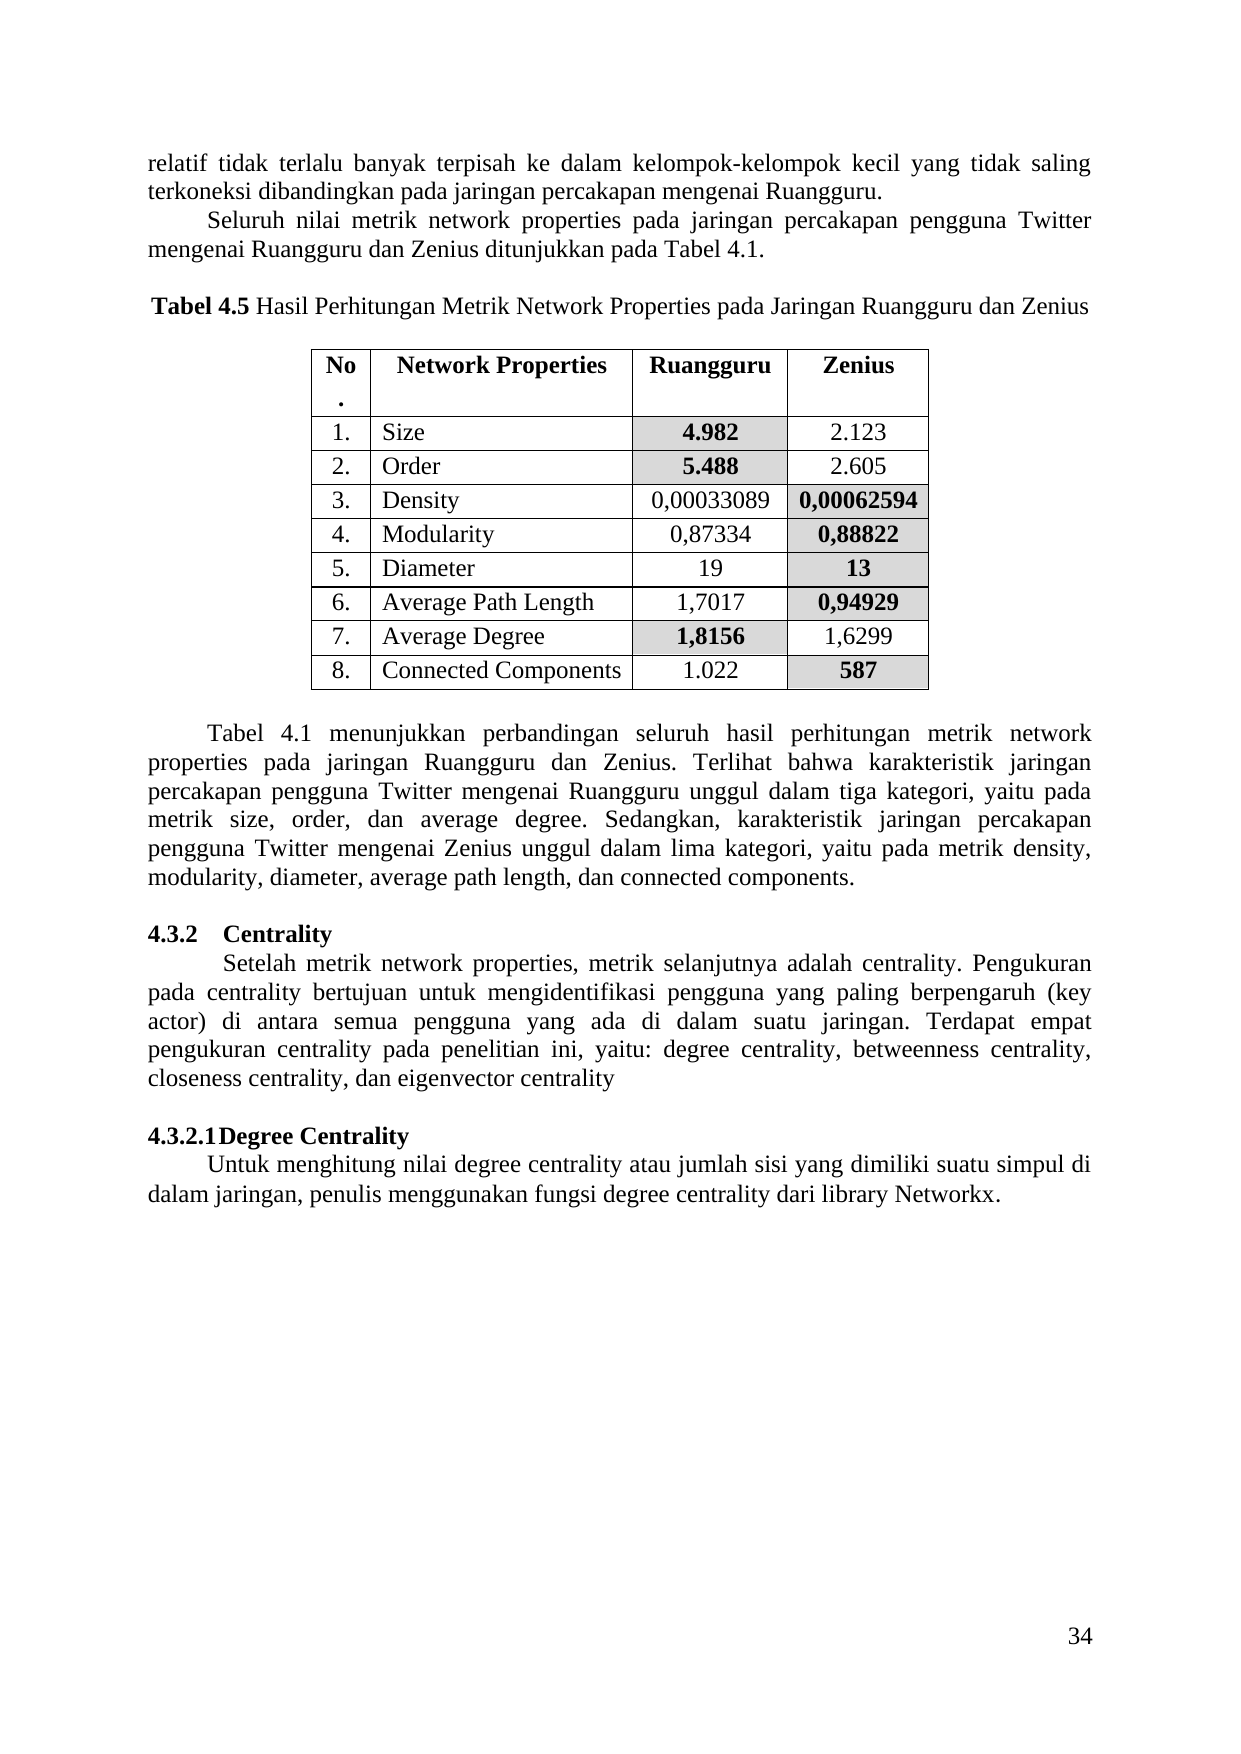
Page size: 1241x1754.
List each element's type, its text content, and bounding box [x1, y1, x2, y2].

table_cell 5. [312, 553, 370, 586]
table_cell 1,8156 [633, 621, 787, 654]
table_cell Modularity [371, 519, 632, 552]
table_cell 0,00033089 [633, 485, 787, 518]
table_cell 0,94929 [788, 588, 928, 620]
text Seluruh nilai metrik network properties pada jaringan percakapan pengguna Twitter mengenai Ruangguru dan Zenius ditunjukkan pada Tabel 4.1. [148, 205, 1092, 263]
text Untuk menghitung nilai degree centrality atau jumlah sisi yang dimiliki suatu simpul di dalam jaringan, penulis menggunakan fungsi degree centrality dari library Networkx. [148, 1149, 1092, 1209]
table_cell 0,00062594 [788, 485, 928, 518]
text Setelah metrik network properties, metrik selanjutnya adalah centrality. Pengukuran pada centrality bertujuan untuk mengidentifikasi pengguna yang paling berpengaruh (key actor) di antara semua pengguna yang ada di dalam suatu jaringan. Terdapat empat pengukuran centrality pada penelitian ini, yaitu: degree centrality, betweenness centrality, closeness centrality, dan eigenvector centrality [148, 948, 1092, 1092]
table_cell Density [371, 485, 632, 518]
table_cell Diameter [371, 553, 632, 586]
table_cell 2.605 [788, 451, 928, 484]
table_cell 0,87334 [633, 519, 787, 552]
table_cell 587 [788, 656, 928, 688]
table_cell 19 [633, 553, 787, 586]
table_cell Average Path Length [371, 588, 632, 620]
table_cell Connected Components [371, 656, 632, 688]
table_header Network Properties [371, 350, 632, 416]
table_cell 2. [312, 451, 370, 484]
table_cell 13 [788, 553, 928, 586]
table_cell 1,7017 [633, 588, 787, 620]
table_cell Size [371, 417, 632, 450]
table_header Zenius [788, 350, 928, 416]
table_cell 2.123 [788, 417, 928, 450]
table_cell 1,6299 [788, 621, 928, 654]
table_cell Order [371, 451, 632, 484]
table_cell 5.488 [633, 451, 787, 484]
text 4.3.2.1 Degree Centrality [148, 1121, 1092, 1149]
table_cell 0,88822 [788, 519, 928, 552]
table_cell 6. [312, 588, 370, 620]
text Tabel 4.5 Hasil Perhitungan Metrik Network Properties pada Jaringan Ruangguru dan Zenius [148, 291, 1092, 320]
table_cell 8. [312, 656, 370, 688]
table_cell 4. [312, 519, 370, 552]
table_cell 1.022 [633, 656, 787, 688]
text Tabel 4.1 menunjukkan perbandingan seluruh hasil perhitungan metrik network properties pada jaringan Ruangguru dan Zenius. Terlihat bahwa karakteristik jaringan percakapan pengguna Twitter mengenai Ruangguru unggul dalam tiga kategori, yaitu pada metrik size, order, dan average degree. Sedangkan, karakteristik jaringan percakapan pengguna Twitter mengenai Zenius unggul dalam lima kategori, yaitu pada metrik density, modularity, diameter, average path length, dan connected components. [148, 718, 1092, 891]
table_cell 1. [312, 417, 370, 450]
table_cell 3. [312, 485, 370, 518]
table_cell 4.982 [633, 417, 787, 450]
table_header Ruangguru [633, 350, 787, 416]
table_cell 7. [312, 621, 370, 654]
list Centrality [148, 919, 1092, 948]
table_header No. [312, 350, 370, 416]
table_cell Average Degree [371, 621, 632, 654]
